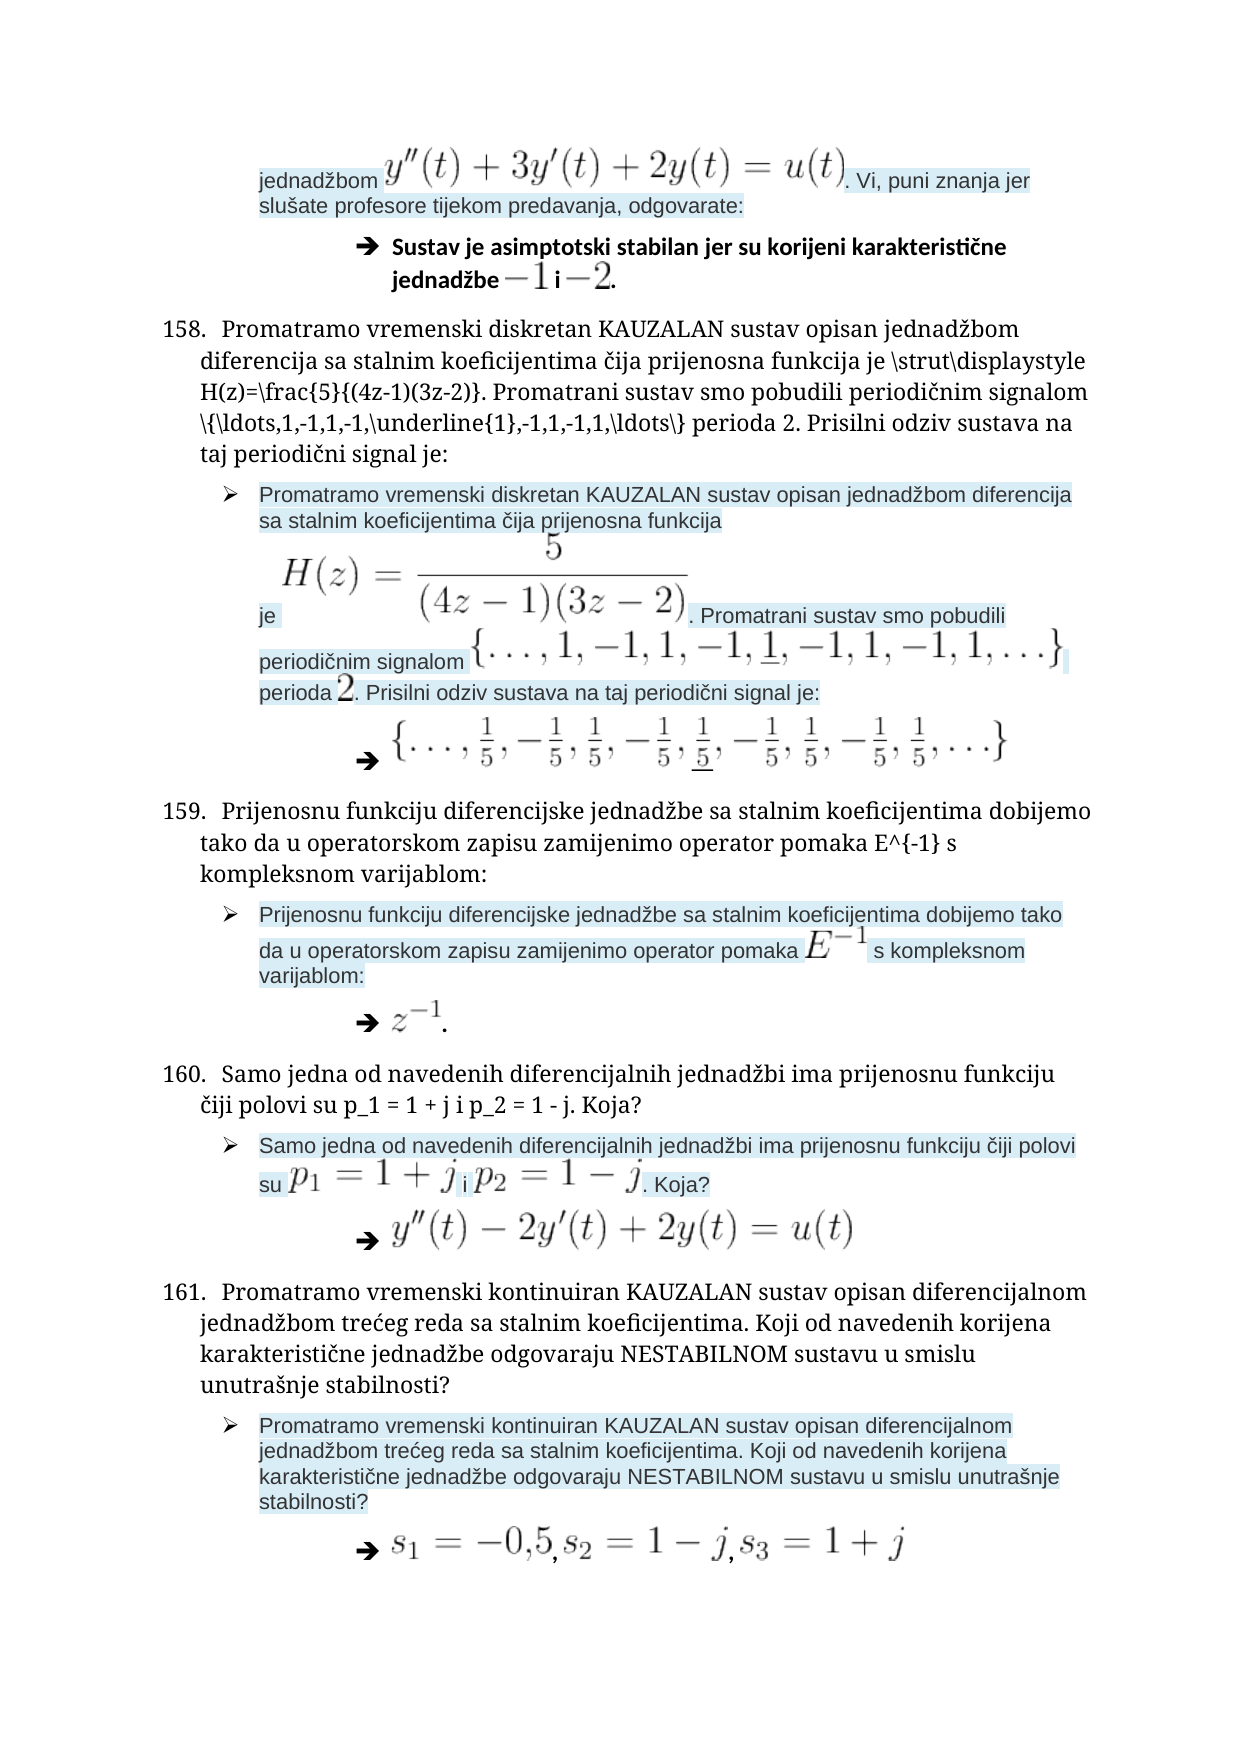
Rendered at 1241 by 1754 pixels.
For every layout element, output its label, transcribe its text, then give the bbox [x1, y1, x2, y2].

text Promatramo vremenski kontinuiran KAUZALAN sustav opisan diferencijalnom jednadžbom trećeg reda sa stalnim koeficijentima. Koji od navedenih korijena karakteristične jednadžbe odgovaraju NESTABILNOM sustavu u smislu unutrašnje stabilnosti? [221, 1413, 1093, 1514]
picture [473, 1158, 642, 1193]
picture [391, 1209, 852, 1251]
text Prijenosnu funkciju diferencijske jednadžbe sa stalnim koeficijentima dobijemo tako da u operatorskom zapisu zamijenimo operator pomaka E^{-1} s kompleksnom varijablom: [162, 795, 1093, 889]
picture [804, 926, 868, 958]
picture [505, 261, 549, 289]
picture [566, 261, 611, 289]
picture [391, 1000, 442, 1033]
text Sustav je asimptotski stabilan jer su korijeni karakteristične jednadžbe i . [354, 231, 1093, 295]
text Promatramo vremenski diskretan KAUZALAN sustav opisan jednadžbom diferencija sa stalnim koeficijentima čija prijenosna funkcija je \strut\displaystyle H(z)=\frac{5}{(4z-1)(3z-2)}. Promatrani sustav smo pobudili periodičnim signalom \{\ldots,1,-1,1,-1,\underline{1},-1,1,-1,1,\ldots\} perioda 2. Prisilni odziv sustava na taj periodični signal je: [162, 313, 1093, 470]
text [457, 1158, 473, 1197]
text . [354, 1000, 1093, 1039]
text Promatramo vremenski kontinuiran KAUZALAN sustav opisan diferencijalnom jednadžbom trećeg reda sa stalnim koeficijentima. Koji od navedenih korijena karakteristične jednadžbe odgovaraju NESTABILNOM sustavu u smislu unutrašnje stabilnosti? [162, 1276, 1093, 1401]
picture [288, 1158, 457, 1193]
text Samo jedna od navedenih diferencijalnih jednadžbi ima prijenosnu funkciju čiji polovi su i . Koja? [642, 1133, 1093, 1197]
text Samo jedna od navedenih diferencijalnih jednadžbi ima prijenosnu funkciju čiji polovi su p_1 = 1 + j i p_2 = 1 - j. Koja? [162, 1058, 1093, 1120]
picture [740, 1526, 905, 1561]
text Prijenosnu funkciju diferencijske jednadžbe sa stalnim koeficijentima dobijemo tako da u operatorskom zapisu zamijenimo operator pomaka s kompleksnom varijablom: [365, 901, 1093, 988]
picture [563, 1526, 728, 1561]
picture [391, 1526, 552, 1561]
picture [384, 147, 844, 189]
text Prijenosnu funkciju diferencijske jednadžbe sa stalnim koeficijentima dobijemo tako da u operatorskom zapisu zamijenimo operator pomaka s kompleksnom varijablom: [221, 901, 804, 988]
picture [470, 628, 1064, 669]
picture [282, 532, 689, 624]
picture [337, 673, 354, 701]
picture [391, 717, 1008, 771]
